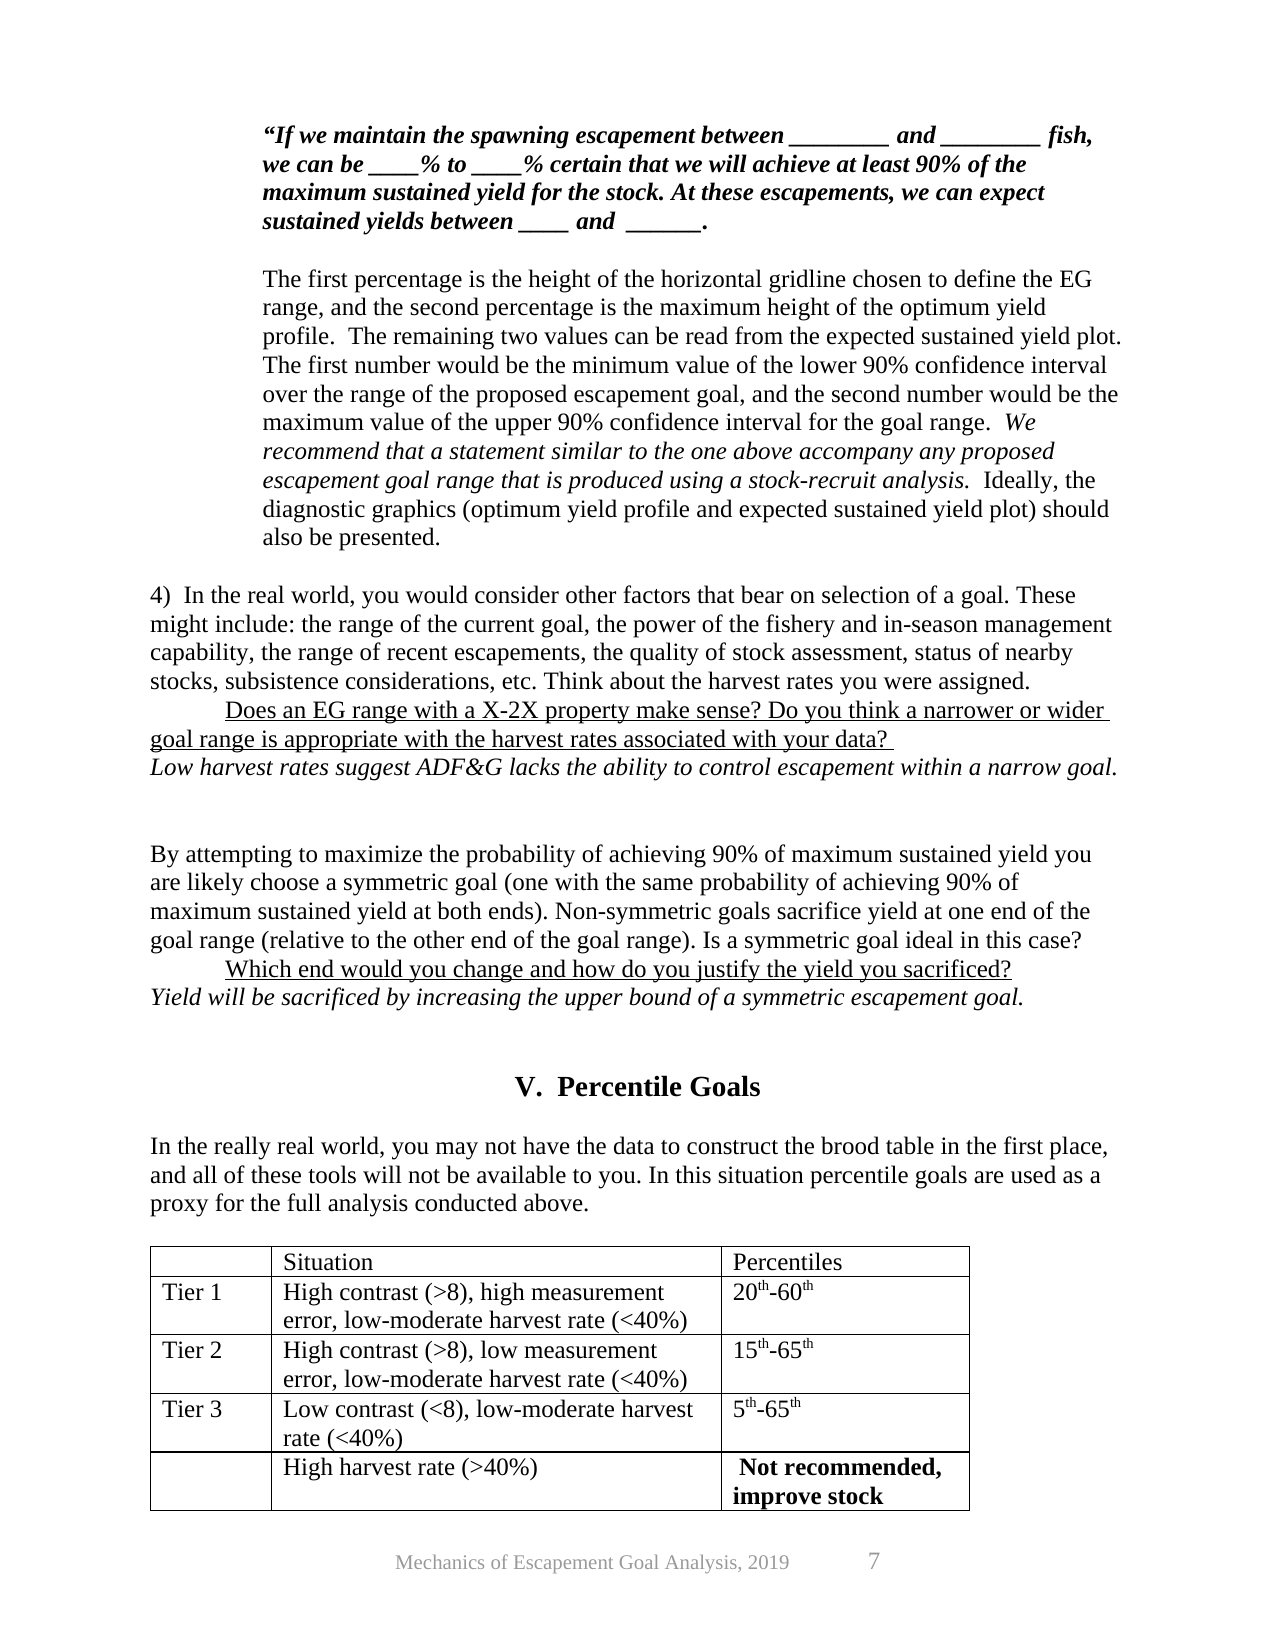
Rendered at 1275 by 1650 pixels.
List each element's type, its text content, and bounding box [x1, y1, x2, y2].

text Which end would you change and how do you justify the yield you sacrificed? [150, 954, 1125, 982]
text The first percentage is the height of the horizontal gridline chosen to define the EG range, and the second percentage is the maximum height of the optimum yield profile. The remaining two values can be read from the expected sustained yield plot. The first number would be the minimum value of the lower 90% confidence interval over the range of the proposed escapement goal, and the second number would be the maximum value of the upper 90% confidence interval for the goal range. We recommend that a statement similar to the one above accompany any proposed escapement goal range that is produced using a stock-recruit analysis. Ideally, the diagnostic graphics (optimum yield profile and expected sustained yield plot) should also be presented. [262, 264, 1125, 551]
text Low harvest rates suggest ADF&G lacks the ability to control escapement within a narrow goal. [150, 752, 1125, 781]
text Yield will be sacrificed by increasing the upper bound of a symmetric escapement goal. [150, 982, 1125, 1011]
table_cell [722, 1453, 969, 1510]
text “If we maintain the spawning escapement between ________ and ________ fish, we can be ____% to ____% certain that we will achieve at least 90% of the maximum sustained yield for the stock. At these escapements, we can expect sustained yields between ____ and ______. [262, 120, 1125, 235]
table_cell High contrast (>8), low measurement error, low-moderate harvest rate (<40%) [272, 1335, 721, 1393]
text V. Percentile Goals [150, 1069, 1125, 1102]
table_cell High contrast (>8), high measurement error, low-moderate harvest rate (<40%) [272, 1277, 721, 1334]
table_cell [272, 1453, 721, 1510]
table_header Percentiles [722, 1247, 969, 1276]
table_cell Tier 1 [151, 1277, 271, 1334]
text 4) In the real world, you would consider other factors that bear on selection of a goal. These might include: the range of the current goal, the power of the fishery and in-season management capability, the range of recent escapements, the quality of stock assessment, status of nearby stocks, subsistence considerations, etc. Think about the harvest rates you were assigned. [150, 580, 1125, 695]
text By attempting to maximize the probability of achieving 90% of maximum sustained yield you are likely choose a symmetric goal (one with the same probability of achieving 90% of maximum sustained yield at both ends). Non-symmetric goals sacrifice yield at one end of the goal range (relative to the other end of the goal range). Is a symmetric goal ideal in this case? [150, 839, 1125, 954]
table_cell Tier 2 [151, 1335, 271, 1393]
table_cell [151, 1453, 271, 1510]
table_cell Tier 3 [151, 1394, 271, 1451]
table_cell 5th-65th [722, 1394, 969, 1451]
table_cell 15th-65th [722, 1335, 969, 1393]
table_cell Low contrast (<8), low-moderate harvest rate (<40%) [272, 1394, 721, 1451]
table_header Situation [272, 1247, 721, 1276]
text Does an EG range with a X-2X property make sense? Do you think a narrower or wider goal range is appropriate with the harvest rates associated with your data? [150, 695, 1125, 752]
text In the really real world, you may not have the data to construct the brood table in the first place, and all of these tools will not be available to you. In this situation percentile goals are used as a proxy for the full analysis conducted above. [150, 1131, 1125, 1217]
table_cell 20th-60th [722, 1277, 969, 1334]
table_header [151, 1247, 271, 1276]
